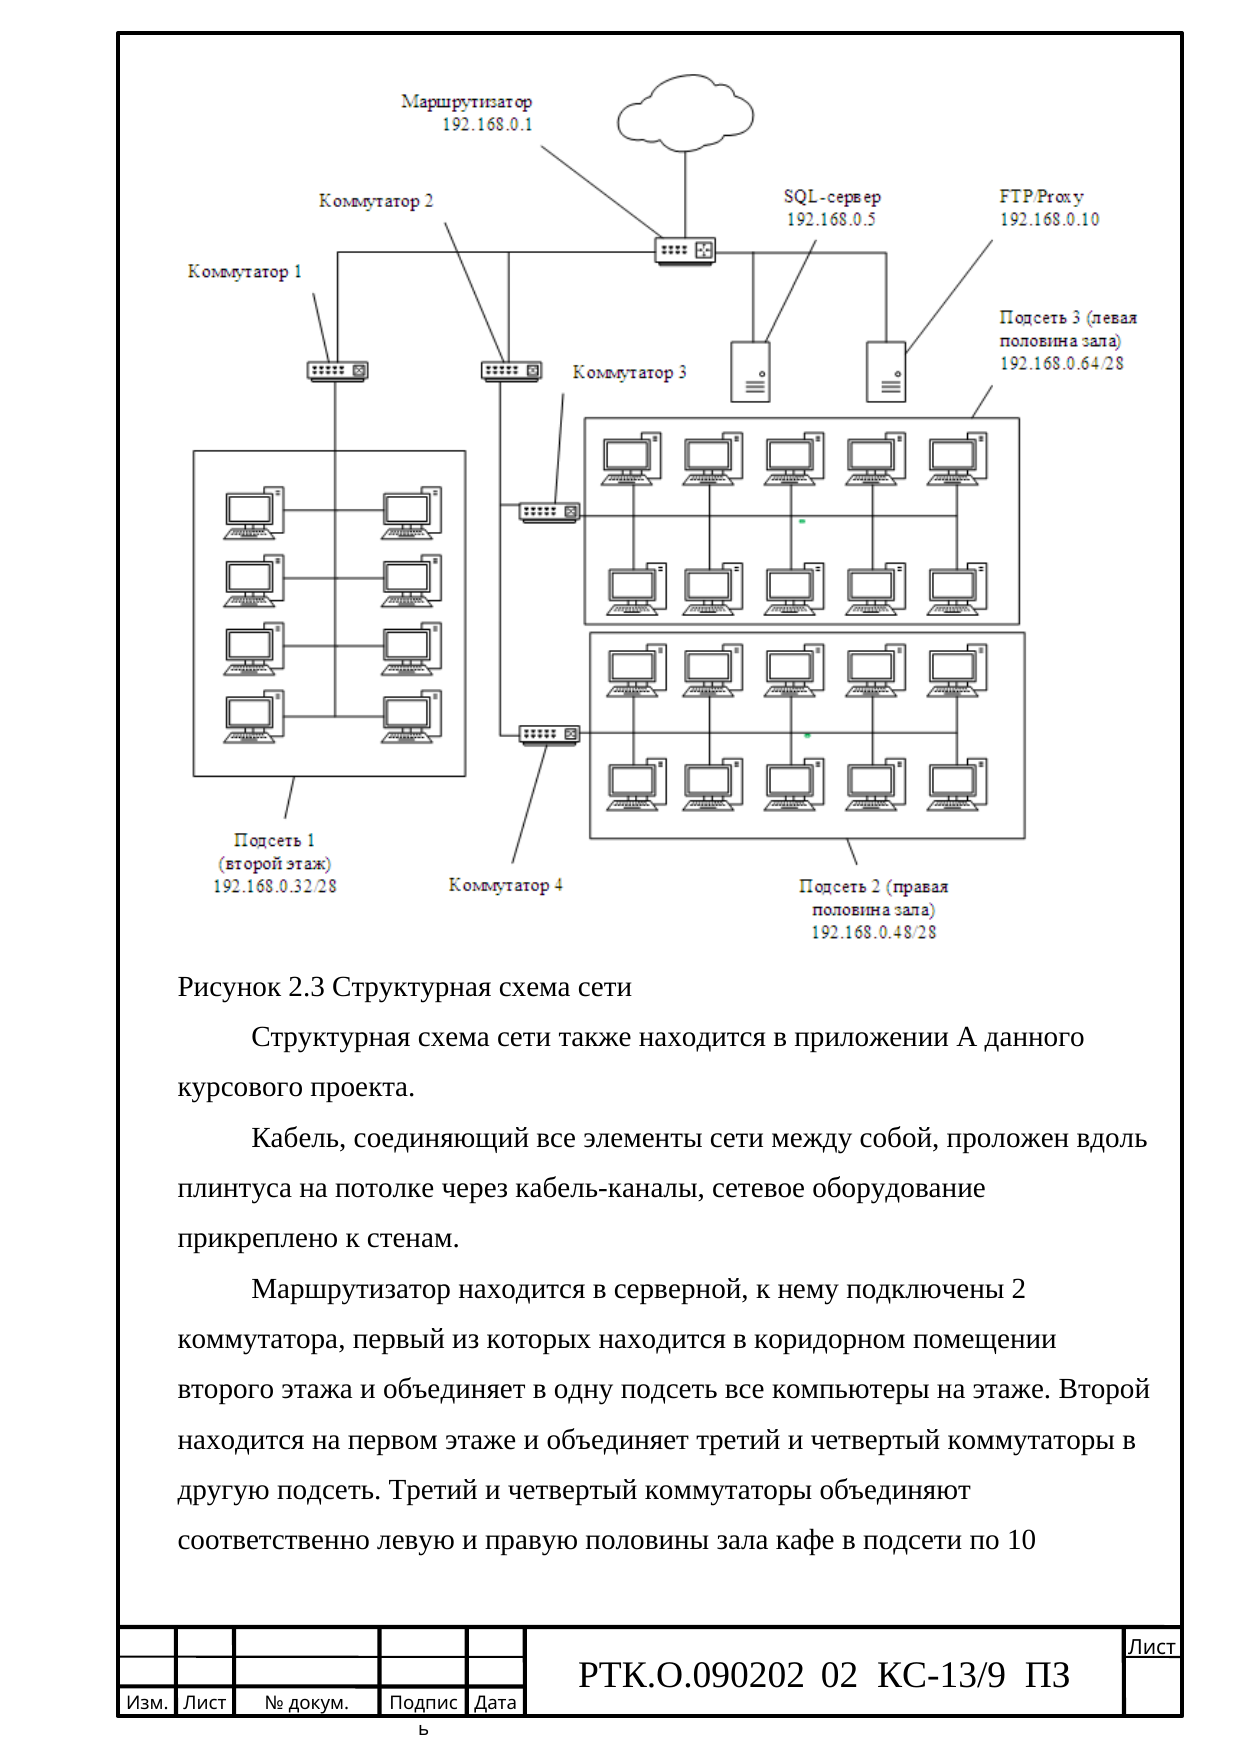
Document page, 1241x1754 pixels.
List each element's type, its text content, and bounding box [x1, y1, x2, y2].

text Кабель, соединяющий все элементы сети между собой, проложен вдоль плинтуса на потолке через кабель-каналы, сетевое оборудование прикреплено к стенам. [177, 1120, 1152, 1254]
text Структурная схема сети также находится в приложении А данного курсового проекта. [177, 1019, 1152, 1103]
text Всего в здании кафе располагается 28 рабочих станций (20 на первом этаже, 8 – на втором) и 2 сервера, для объединения которых в сеть используются: один маршрутизатор, четыре коммутатора и 150 метров витой пары категории 5е. Топологией подключения сегментов к серверу является «дерево», так как выход из строя одного сегмента сети не отражается на остальных узлах данной сети. Подключение к Интернету осуществляется через провайдера – компанию «Ростелеком».Рисунок 2.3 Структурная схема сети [177, 953, 1152, 1002]
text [177, 1271, 1152, 1556]
picture [177, 73, 1153, 953]
